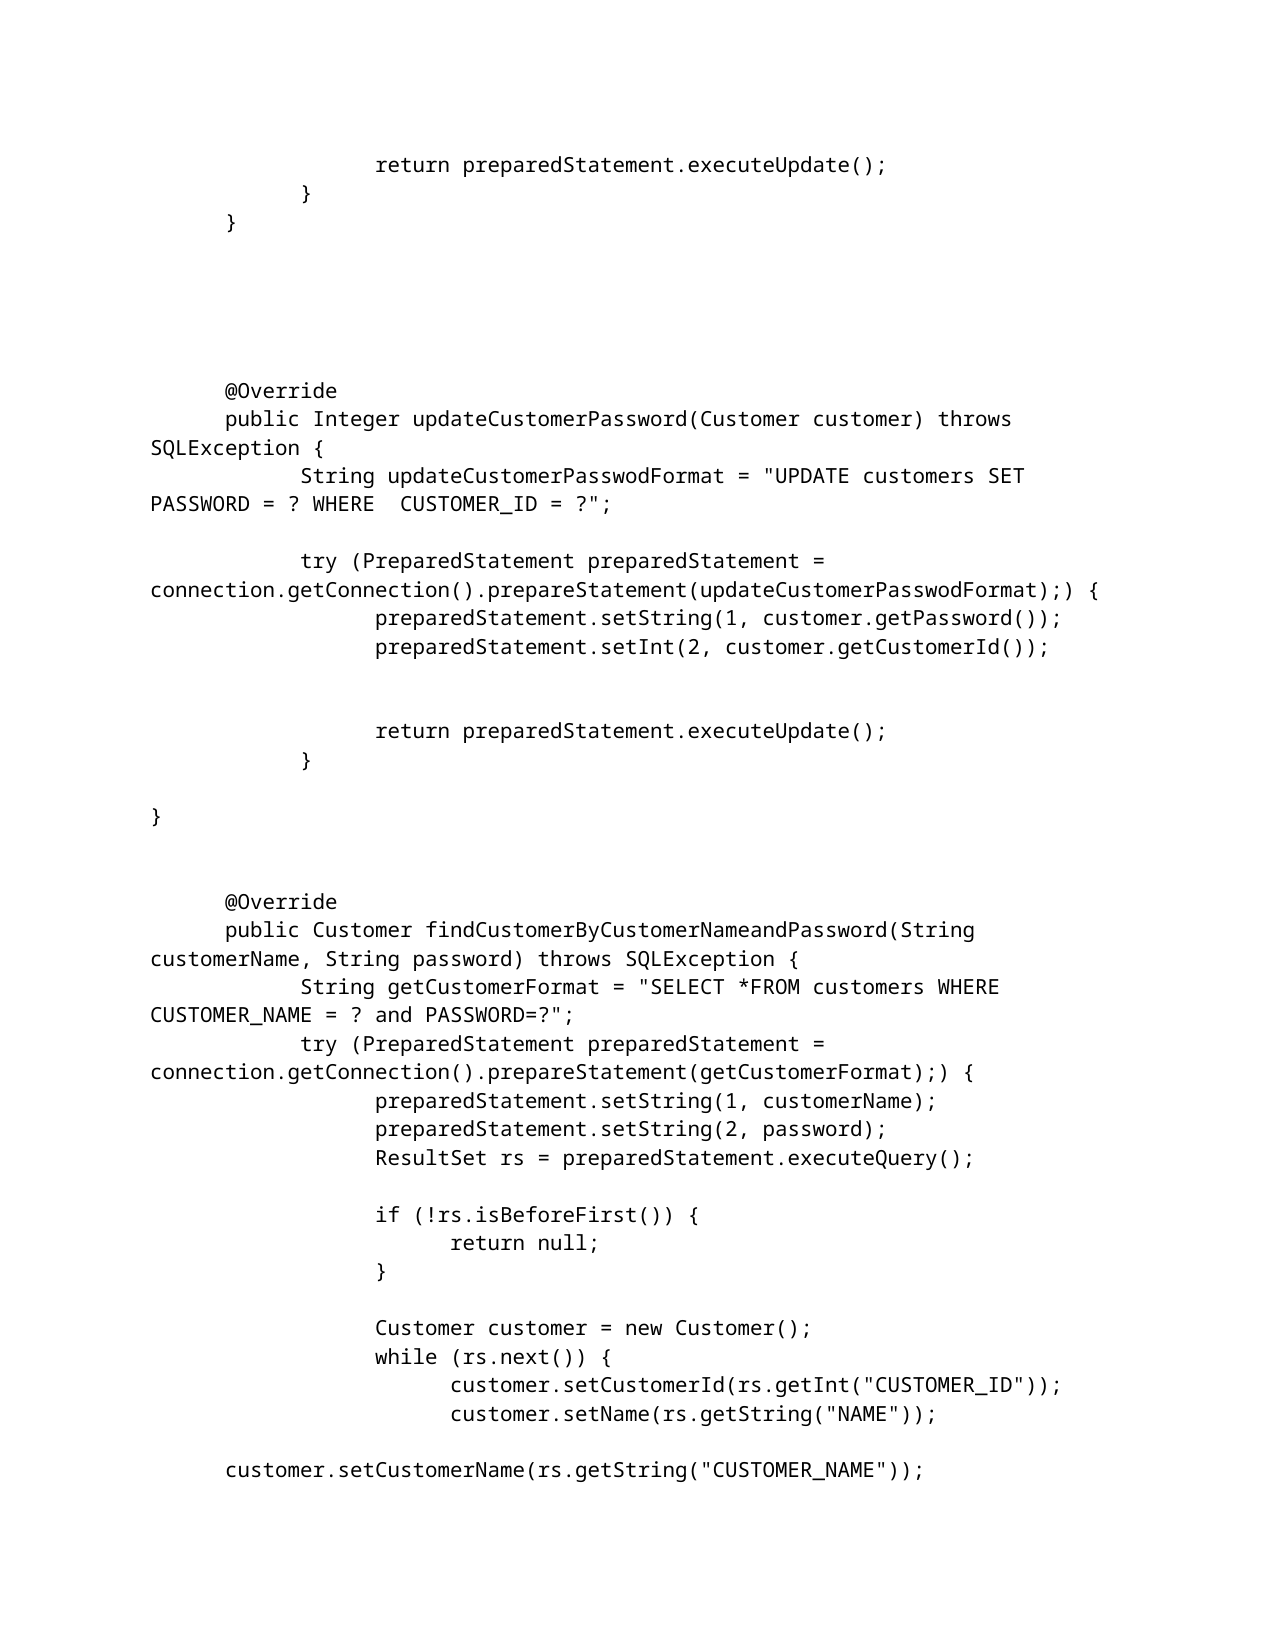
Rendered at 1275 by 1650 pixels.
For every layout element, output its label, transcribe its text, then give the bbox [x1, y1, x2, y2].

text preparedStatement.setString(1, customer.getPassword()); [150, 603, 1125, 632]
text } [150, 1257, 1125, 1285]
text @Override [150, 887, 1125, 915]
text return preparedStatement.executeUpdate(); [150, 150, 1125, 178]
text String getCustomerFormat = "SELECT *FROM customers WHERE CUSTOMER_NAME = ? and PASSWORD=?"; [150, 972, 1125, 1029]
text } [150, 178, 1125, 207]
text while (rs.next()) { [150, 1342, 1125, 1370]
text ResultSet rs = preparedStatement.executeQuery(); [150, 1143, 1125, 1171]
text } [150, 207, 1125, 235]
text customer.setName(rs.getString("NAME")); [150, 1399, 1125, 1427]
text String updateCustomerPasswodFormat = "UPDATE customers SET PASSWORD = ? WHERE CUSTOMER_ID = ?"; [150, 461, 1125, 518]
text public Integer updateCustomerPassword(Customer customer) throws SQLException { [150, 404, 1125, 461]
text preparedStatement.setInt(2, customer.getCustomerId()); [150, 632, 1125, 660]
text } [150, 802, 1125, 830]
text customer.setCustomerName(rs.getString("CUSTOMER_NAME")); [150, 1427, 1125, 1484]
text return preparedStatement.executeUpdate(); [150, 716, 1125, 745]
text if (!rs.isBeforeFirst()) { [150, 1200, 1125, 1228]
text } [150, 745, 1125, 773]
text Customer customer = new Customer(); [150, 1313, 1125, 1342]
text customer.setCustomerId(rs.getInt("CUSTOMER_ID")); [150, 1370, 1125, 1399]
text preparedStatement.setString(2, password); [150, 1114, 1125, 1143]
text preparedStatement.setString(1, customerName); [150, 1086, 1125, 1114]
text try (PreparedStatement preparedStatement = connection.getConnection().prepareStatement(getCustomerFormat);) { [150, 1029, 1125, 1086]
text public Customer findCustomerByCustomerNameandPassword(String customerName, String password) throws SQLException { [150, 915, 1125, 972]
text try (PreparedStatement preparedStatement = connection.getConnection().prepareStatement(updateCustomerPasswodFormat);) { [150, 546, 1125, 603]
text @Override [150, 376, 1125, 404]
text return null; [150, 1228, 1125, 1257]
